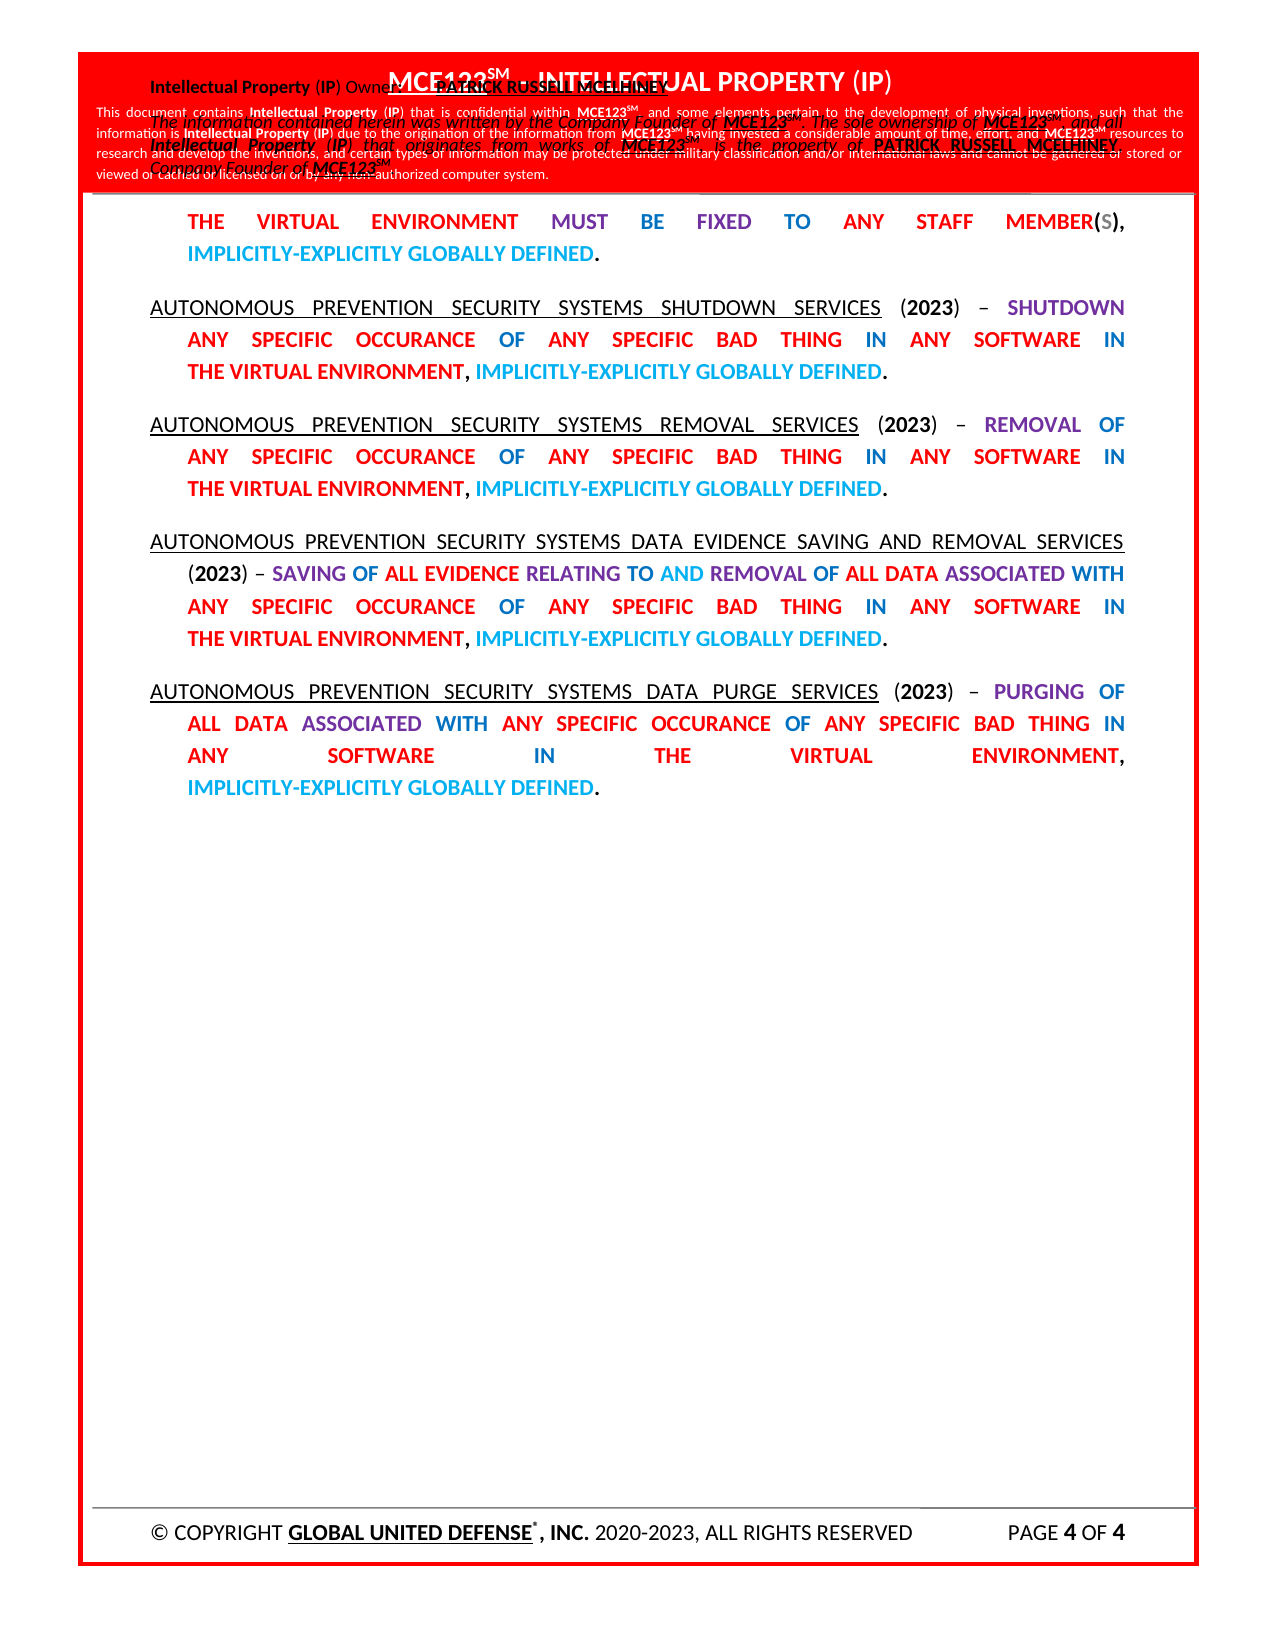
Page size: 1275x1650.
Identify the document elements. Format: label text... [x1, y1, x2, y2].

text AUTONOMOUS PREVENTION SECURITY SYSTEMS DATA EVIDENCE SAVING AND REMOVAL SERVICES (2023) – SAVING OF ALL EVIDENCE RELATING TO AND REMOVAL OF ALL DATA ASSOCIATED WITH ANY SPECIFIC OCCURANCE OF ANY SPECIFIC BAD THING IN ANY SOFTWARE IN THE VIRTUAL ENVIRONMENT, IMPLICITLY-EXPLICITLY GLOBALLY DEFINED. [150, 553, 1125, 652]
text AUTONOMOUS PREVENTION SECURITY SYSTEMS DATA EVIDENCE SAVING AND REMOVAL SERVICES (2023) – SAVING OF ALL EVIDENCE RELATING TO AND REMOVAL OF ALL DATA ASSOCIATED WITH ANY SPECIFIC OCCURANCE OF ANY SPECIFIC BAD THING IN ANY SOFTWARE IN THE VIRTUAL ENVIRONMENT, IMPLICITLY-EXPLICITLY GLOBALLY DEFINED. [150, 527, 1125, 552]
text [150, 207, 1125, 268]
text AUTONOMOUS PREVENTION SECURITY SYSTEMS SHUTDOWN SERVICES (2023) – SHUTDOWN ANY SPECIFIC OCCURANCE OF ANY SPECIFIC BAD THING IN ANY SOFTWARE IN THE VIRTUAL ENVIRONMENT, IMPLICITLY-EXPLICITLY GLOBALLY DEFINED. [150, 293, 1125, 385]
text AUTONOMOUS PREVENTION SECURITY SYSTEMS DATA PURGE SERVICES (2023) – PURGING OF ALL DATA ASSOCIATED WITH ANY SPECIFIC OCCURANCE OF ANY SPECIFIC BAD THING IN ANY SOFTWARE IN THE VIRTUAL ENVIRONMENT, IMPLICITLY-EXPLICITLY GLOBALLY DEFINED. [150, 677, 1125, 802]
text AUTONOMOUS PREVENTION SECURITY SYSTEMS REMOVAL SERVICES (2023) – REMOVAL OF ANY SPECIFIC OCCURANCE OF ANY SPECIFIC BAD THING IN ANY SOFTWARE IN THE VIRTUAL ENVIRONMENT, IMPLICITLY-EXPLICITLY GLOBALLY DEFINED. [150, 410, 1125, 502]
